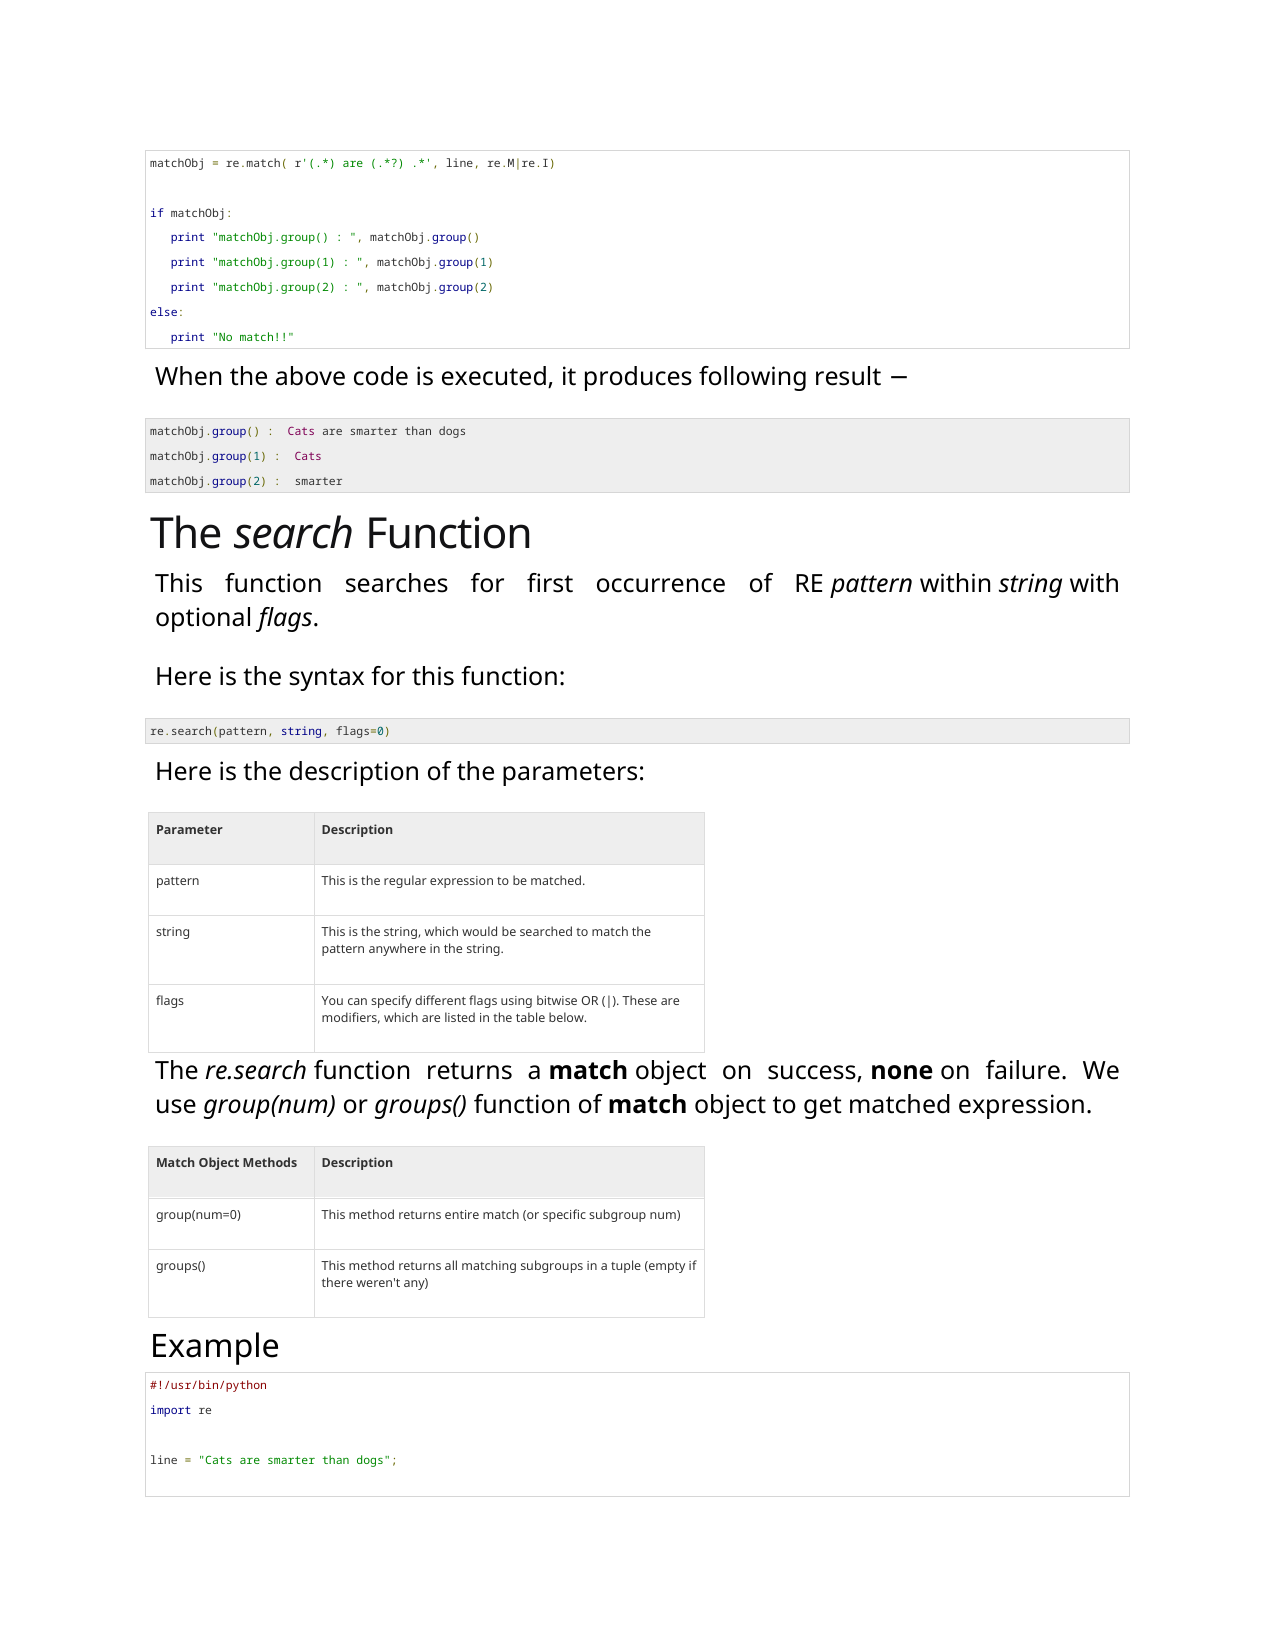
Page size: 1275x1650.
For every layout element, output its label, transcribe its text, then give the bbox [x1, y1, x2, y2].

text matchObj.group(1) : Cats [146, 443, 1129, 463]
table_cell This is the string, which would be searched to match the pattern anywhere in the string. [315, 916, 704, 983]
table_cell string [149, 916, 314, 983]
text matchObj.group(2) : smarter [146, 467, 1129, 492]
text Here is the description of the parameters: [155, 753, 1120, 787]
table_cell group(num=0) [149, 1199, 314, 1249]
text Example [150, 1323, 1120, 1367]
text re.search(pattern, string, flags=0) [146, 719, 1129, 743]
text print "matchObj.group(1) : ", matchObj.group(1) [146, 249, 1129, 270]
text import re [146, 1397, 1129, 1418]
table_cell This is the regular expression to be matched. [315, 865, 704, 915]
text The search Function [150, 503, 1120, 561]
text else: [146, 299, 1129, 319]
table_cell flags [149, 985, 314, 1052]
table_cell This method returns entire match (or specific subgroup num) [315, 1199, 704, 1249]
table_header Description [315, 813, 704, 864]
text print "No match!!" [146, 323, 1129, 348]
table_header Parameter [149, 813, 314, 864]
text line = "Cats are smarter than dogs"; [146, 1447, 1129, 1467]
text The re.search function returns a match object on success, none on failure. We use group(num) or groups() function of match object to get matched expression. [155, 1053, 1120, 1121]
table_header Description [315, 1147, 704, 1197]
table_cell pattern [149, 865, 314, 915]
text matchObj.group() : Cats are smarter than dogs [146, 419, 1129, 439]
text When the above code is executed, it produces following result − [155, 359, 1120, 393]
text matchObj = re.match( r'(.*) are (.*?) .*', line, re.M|re.I) [146, 151, 1129, 171]
text #!/usr/bin/python [146, 1373, 1129, 1393]
table_cell groups() [149, 1250, 314, 1317]
text This function searches for first occurrence of RE pattern within string with optional flags. [155, 566, 1120, 634]
table_cell You can specify different flags using bitwise OR (|). These are modifiers, which are listed in the table below. [315, 985, 704, 1052]
text Here is the syntax for this function: [155, 659, 1120, 693]
table_header Match Object Methods [149, 1147, 314, 1197]
text print "matchObj.group(2) : ", matchObj.group(2) [146, 274, 1129, 295]
text print "matchObj.group() : ", matchObj.group() [146, 224, 1129, 245]
text if matchObj: [146, 199, 1129, 220]
table_cell This method returns all matching subgroups in a tuple (empty if there weren't any) [315, 1250, 704, 1317]
